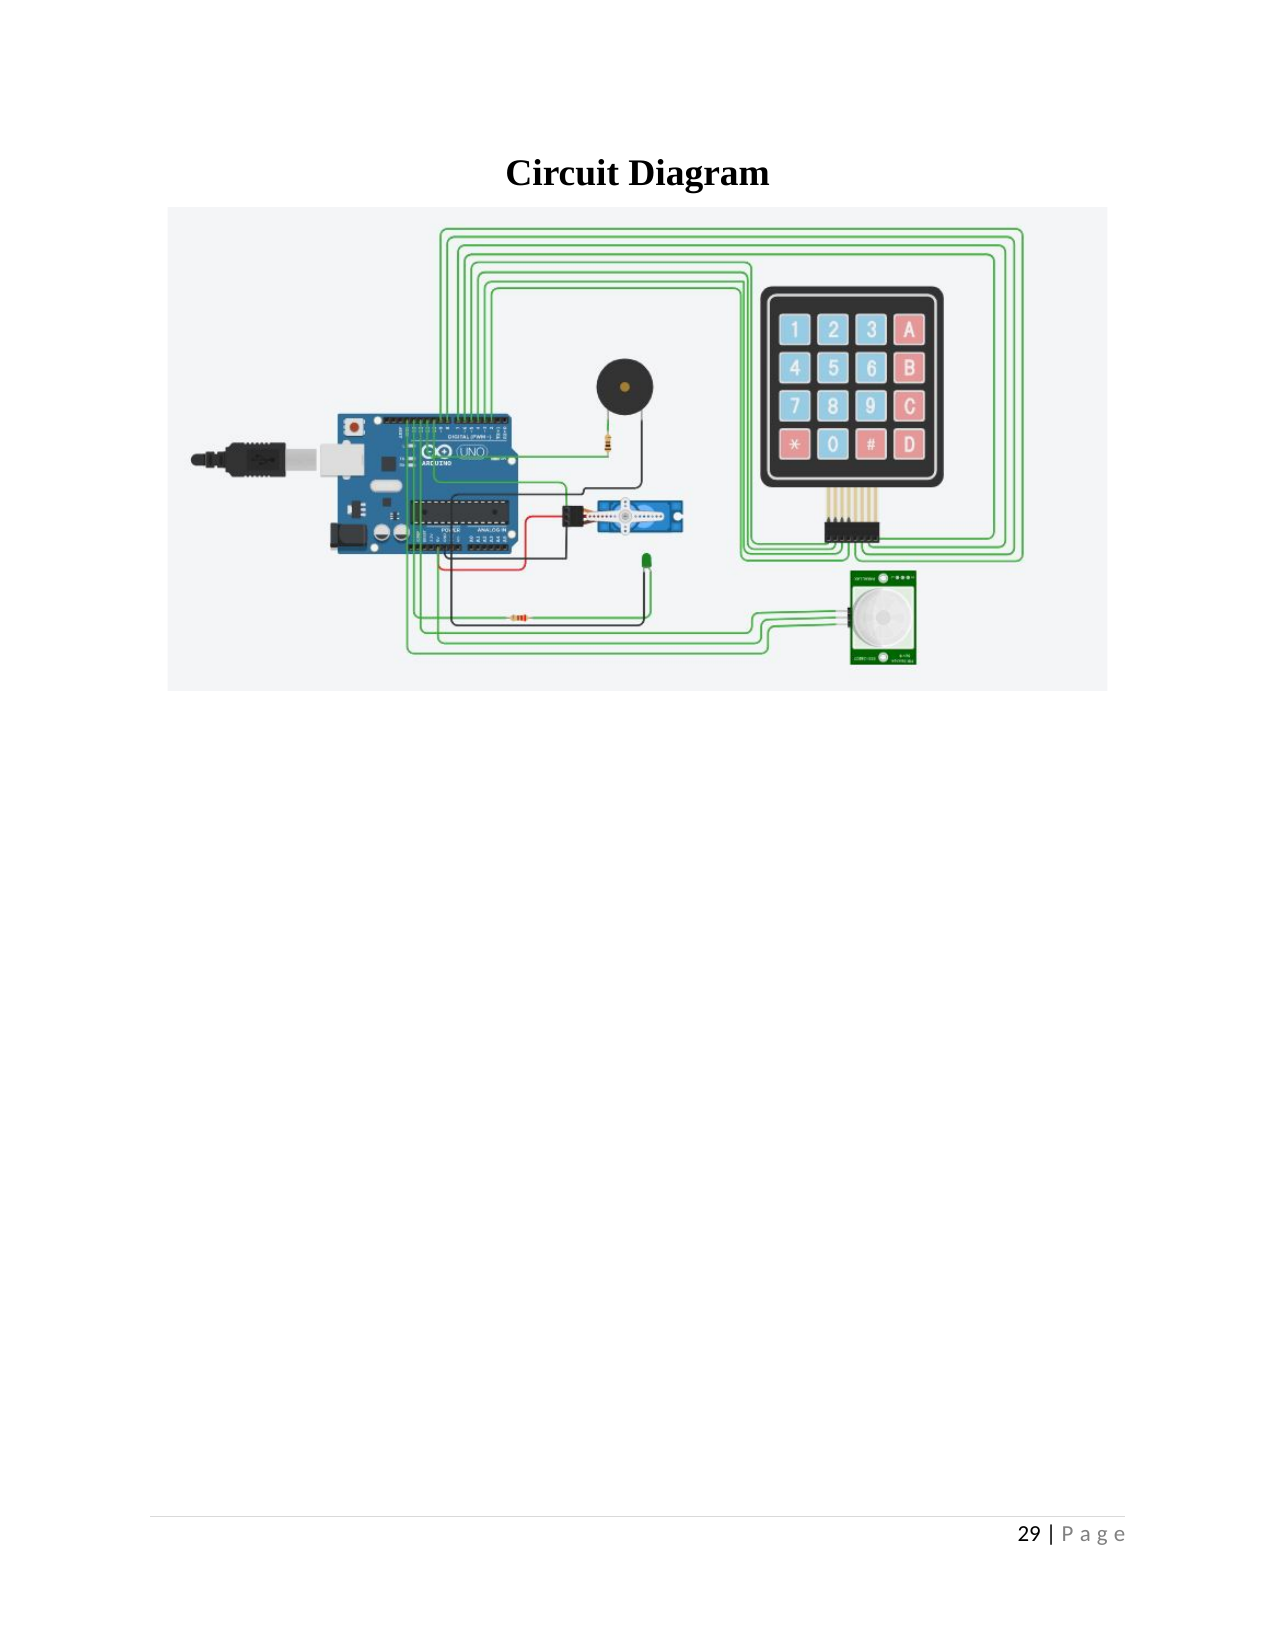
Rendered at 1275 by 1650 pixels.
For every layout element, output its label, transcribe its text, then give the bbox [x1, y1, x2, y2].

text Circuit Diagram [150, 150, 1125, 193]
picture [167, 207, 1108, 691]
